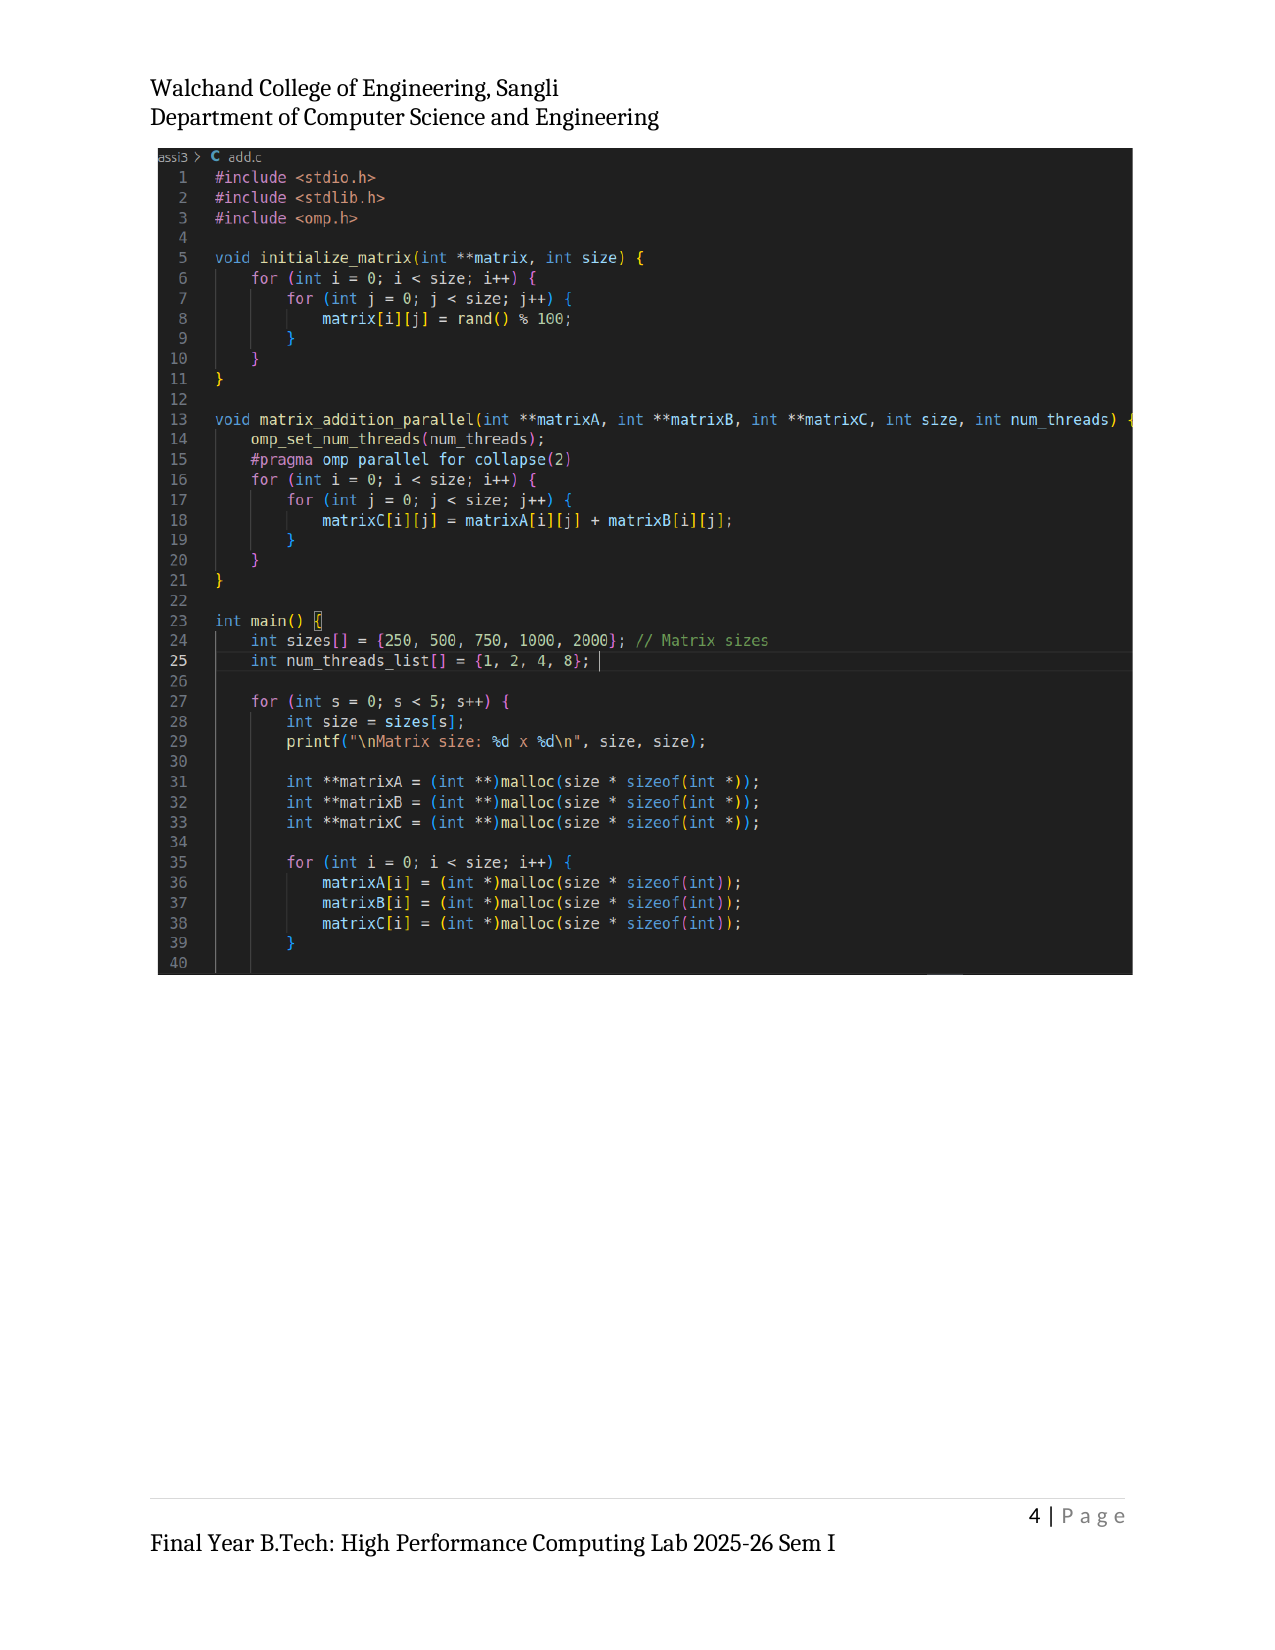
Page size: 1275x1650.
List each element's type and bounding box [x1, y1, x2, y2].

picture [157, 148, 1133, 975]
